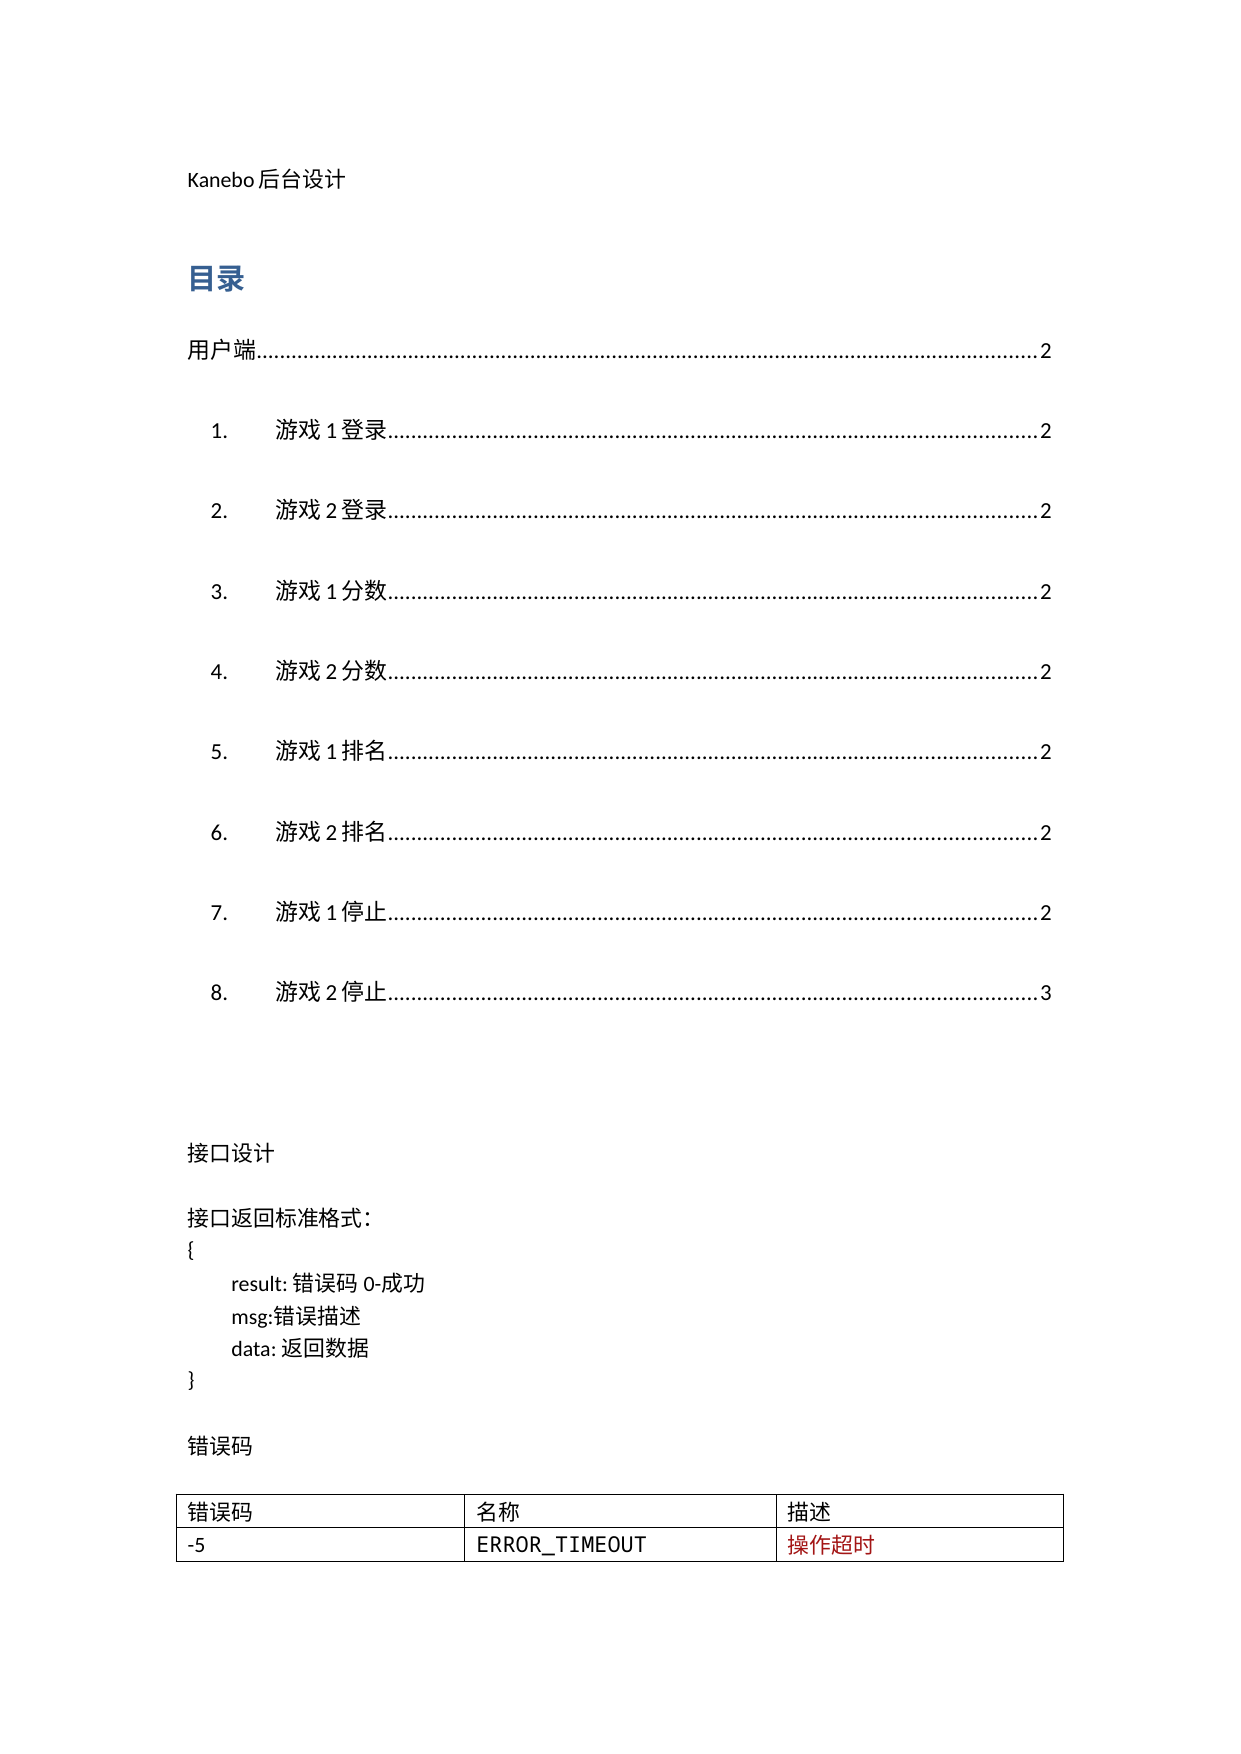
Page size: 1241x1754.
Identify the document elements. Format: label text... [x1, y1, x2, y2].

table_header 错误码 [177, 1495, 464, 1527]
text msg:错误描述 [187, 1298, 1053, 1331]
text } [187, 1363, 1053, 1396]
table_header 名称 [465, 1495, 776, 1527]
text data: 返回数据 [187, 1331, 1053, 1363]
text 错误码 [187, 1428, 1053, 1461]
text result: 错误码 0-成功 [187, 1266, 1053, 1298]
text { [187, 1233, 1053, 1266]
text 接口返回标准格式： [187, 1201, 1053, 1233]
text Kanebo后台设计 [187, 162, 1053, 194]
text 接口设计 [187, 1136, 1053, 1168]
table_header 描述 [777, 1495, 1063, 1527]
table_cell -5 [177, 1528, 464, 1561]
